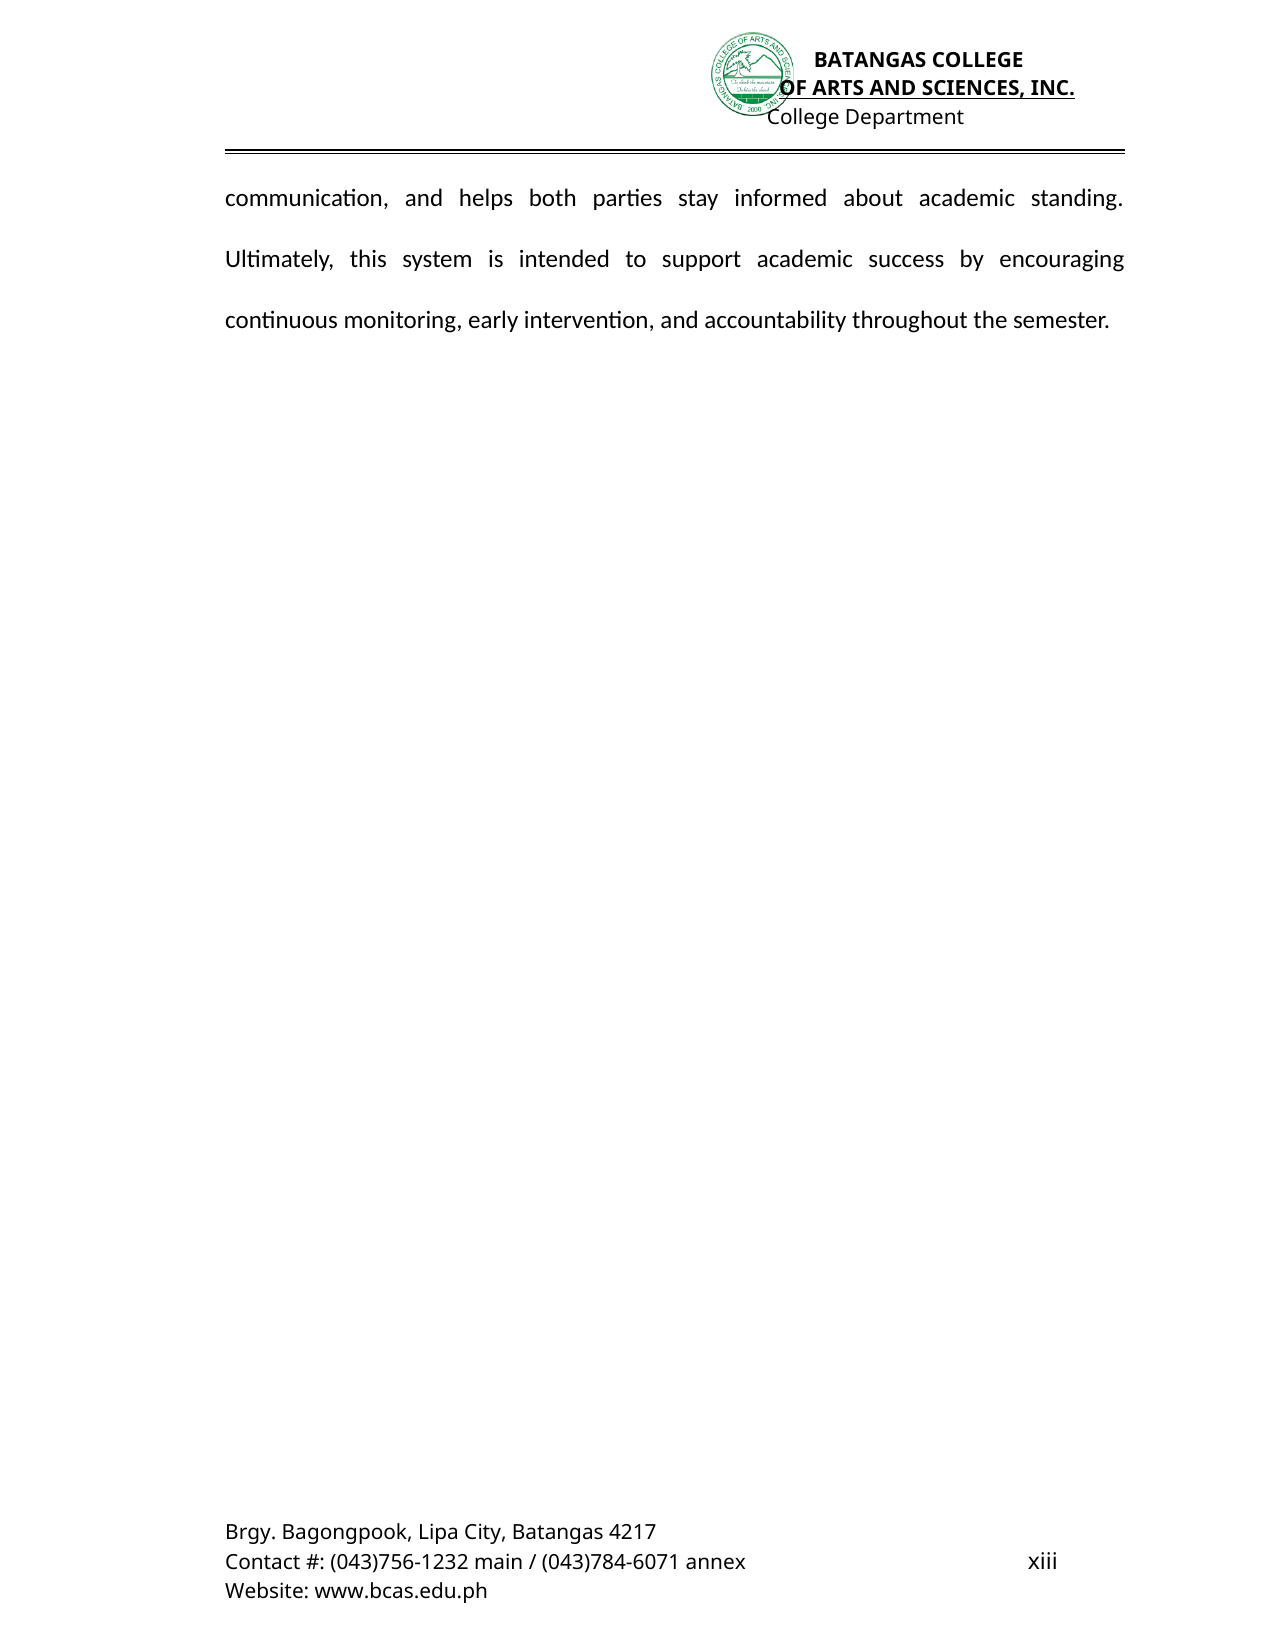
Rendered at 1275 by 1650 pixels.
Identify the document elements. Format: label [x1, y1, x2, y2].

picture [711, 32, 794, 116]
picture [784, 83, 791, 93]
text [225, 183, 1125, 335]
